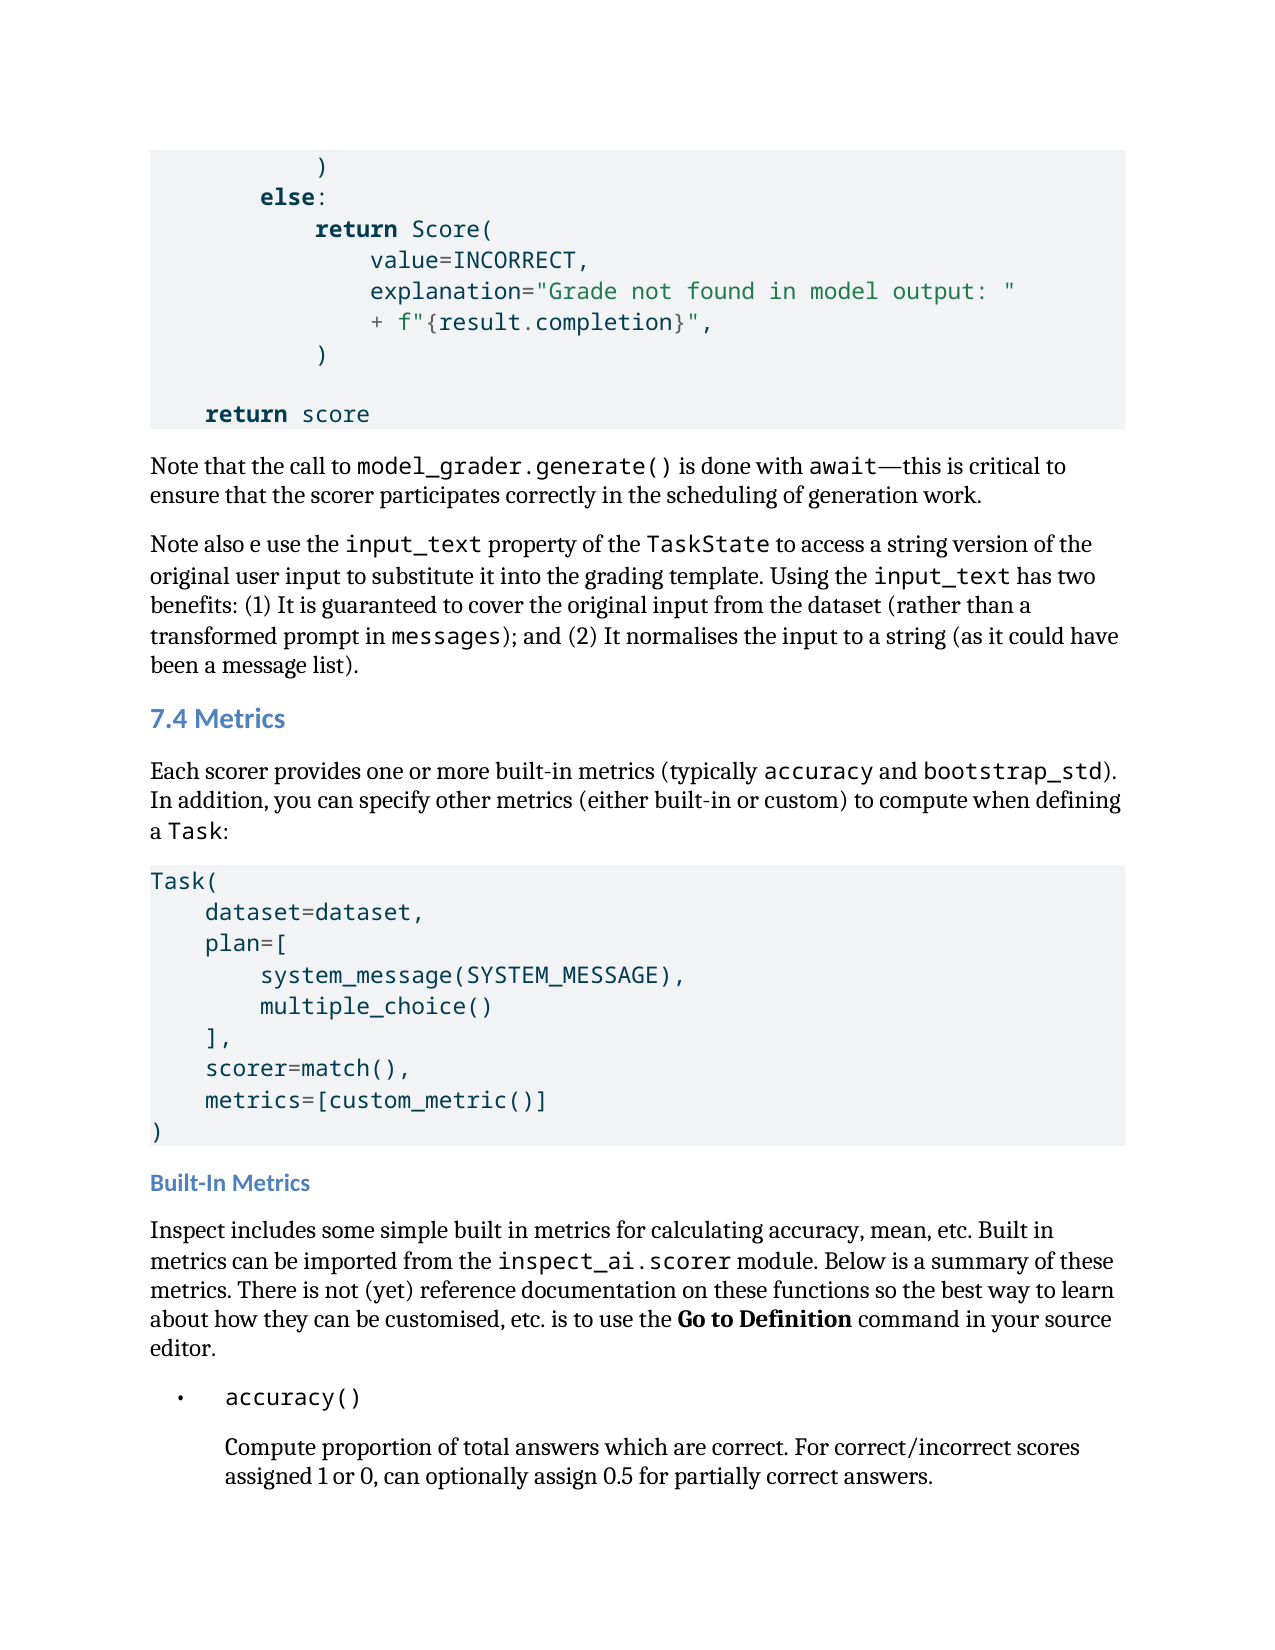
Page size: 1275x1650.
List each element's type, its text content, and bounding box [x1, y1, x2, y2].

list Compute proportion of total answers which are correct. For correct/incorrect scores assigned 1 or 0, can optionally assign 0.5 for partially correct answers. [175, 1433, 1125, 1491]
list accuracy() [175, 1381, 1125, 1412]
text Note that the call to model_grader.generate() is done with await—this is critical to ensure that the scorer participates correctly in the scheduling of generation work. [150, 449, 1125, 509]
subtitle 7.4 Metrics [150, 700, 1125, 736]
text Inspect includes some simple built in metrics for calculating accuracy, mean, etc. Built in metrics can be imported from the inspect_ai.scorer module. Below is a summary of these metrics. There is not (yet) reference documentation on these functions so the best way to learn about how they can be customised, etc. is to use the Go to Definition command in your source editor. [150, 1216, 1125, 1362]
text Each scorer provides one or more built-in metrics (typically accuracy and bootstrap_std). In addition, you can specify other metrics (either built-in or custom) to compute when defining a Task: [150, 755, 1125, 846]
text Note also e use the input_text property of the TaskState to access a string version of the original user input to substitute it into the grading template. Using the input_text has two benefits: (1) It is guaranteed to cover the original input from the dataset (rather than a transformed prompt in messages); and (2) It normalises the input to a string (as it could have been a message list). [150, 528, 1125, 679]
subtitle Built-In Metrics [150, 1167, 1125, 1197]
text Task( dataset=dataset, plan=[ system_message(SYSTEM_MESSAGE), multiple_choice() ], scorer=match(), metrics=[custom_metric()] ) [150, 865, 1125, 1146]
